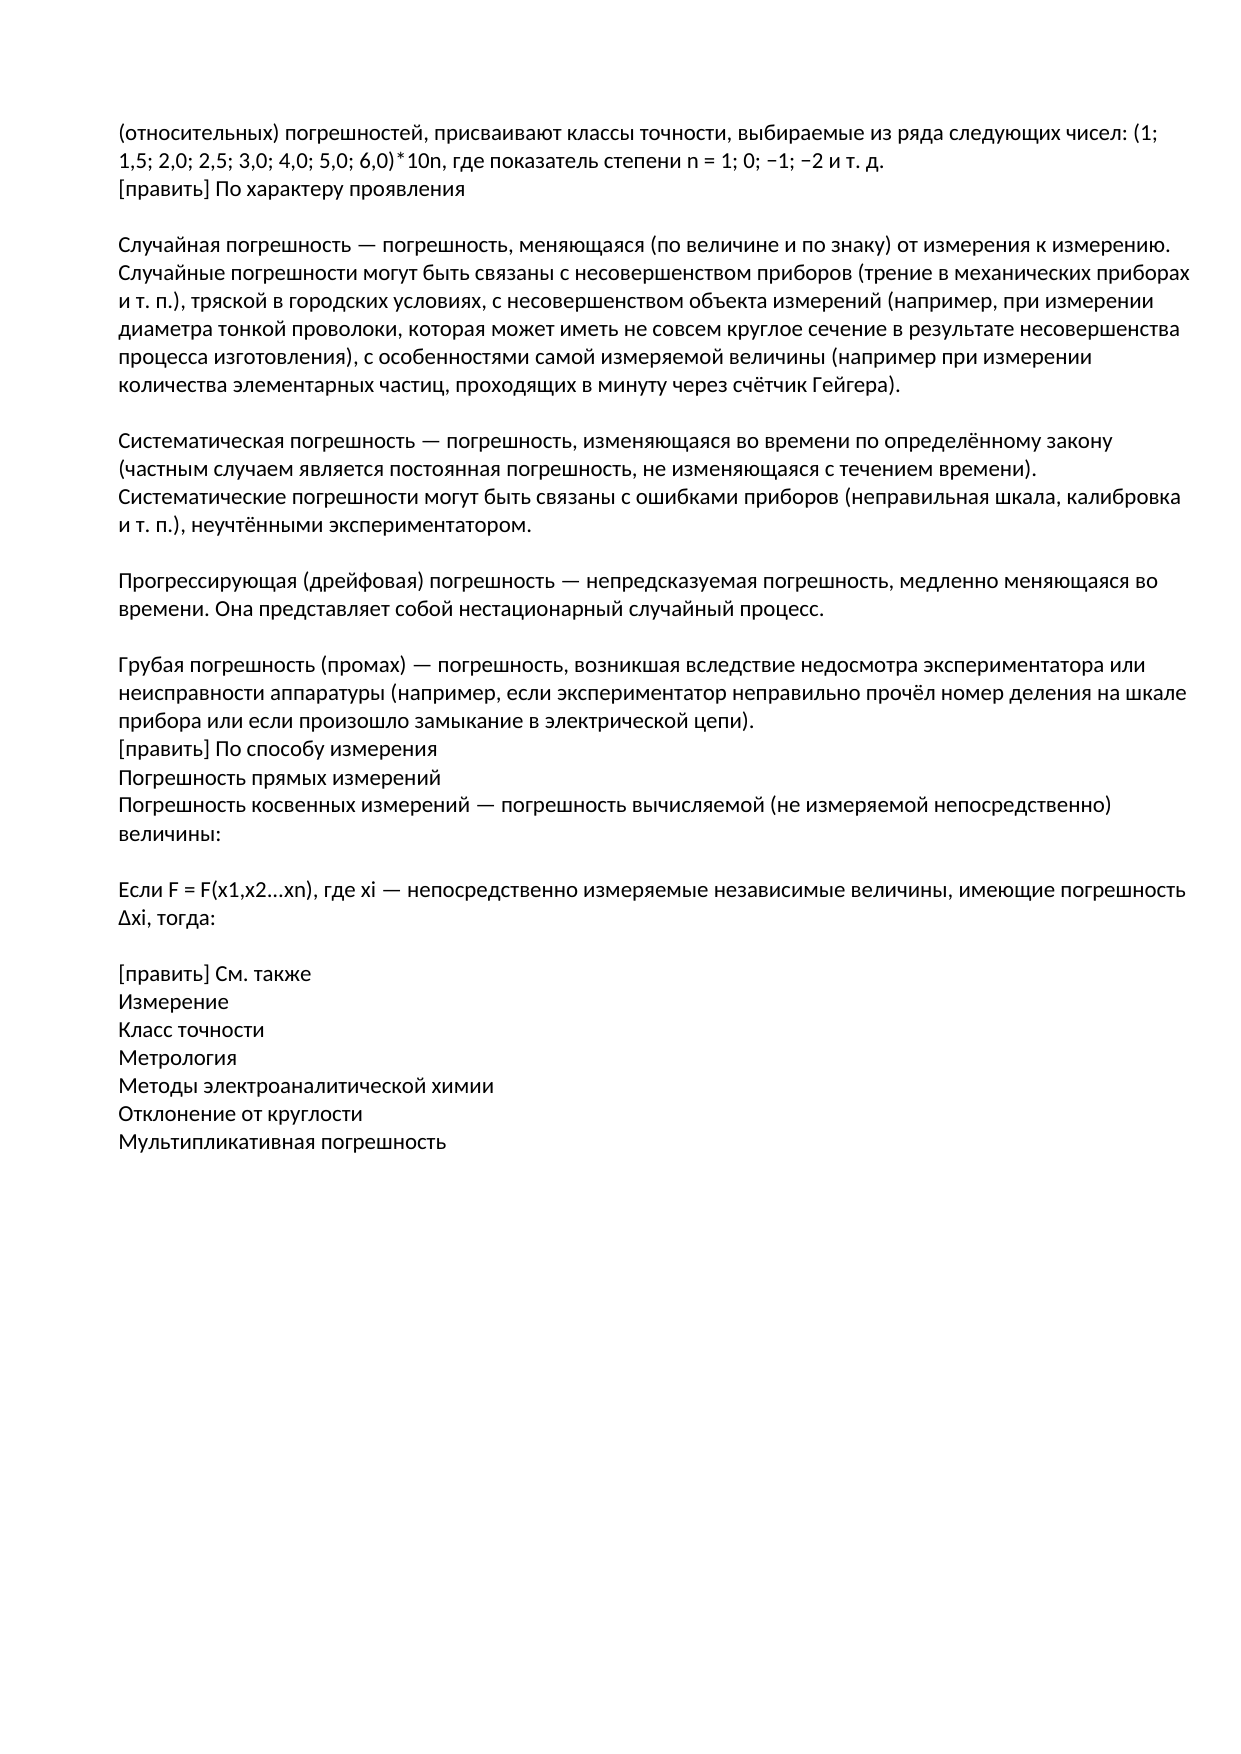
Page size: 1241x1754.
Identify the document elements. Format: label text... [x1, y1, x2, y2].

text Класс точности [118, 1015, 1196, 1043]
text Метрология [118, 1043, 1196, 1071]
text Систематическая погрешность — погрешность, изменяющаяся во времени по определённому закону (частным случаем является постоянная погрешность, не изменяющаяся с течением времени). Систематические погрешности могут быть связаны с ошибками приборов (неправильная шкала, калибровка и т. п.), неучтёнными экспериментатором. [118, 426, 1196, 538]
text Методы электроаналитической химии [118, 1071, 1196, 1099]
text Мультипликативная погрешность [118, 1127, 1196, 1155]
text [118, 118, 1196, 174]
text Грубая погрешность (промах) — погрешность, возникшая вследствие недосмотра экспериментатора или неисправности аппаратуры (например, если экспериментатор неправильно прочёл номер деления на шкале прибора или если произошло замыкание в электрической цепи). [118, 651, 1196, 734]
text Отклонение от круглости [118, 1099, 1196, 1127]
text Случайная погрешность — погрешность, меняющаяся (по величине и по знаку) от измерения к измерению. Случайные погрешности могут быть связаны с несовершенством приборов (трение в механических приборах и т. п.), тряской в городских условиях, с несовершенством объекта измерений (например, при измерении диаметра тонкой проволоки, которая может иметь не совсем круглое сечение в результате несовершенства процесса изготовления), с особенностями самой измеряемой величины (например при измерении количества элементарных частиц, проходящих в минуту через счётчик Гейгера). [118, 230, 1196, 398]
text [править] По способу измерения [118, 734, 1196, 763]
text Прогрессирующая (дрейфовая) погрешность — непредсказуемая погрешность, медленно меняющаяся во времени. Она представляет собой нестационарный случайный процесс. [118, 566, 1196, 622]
text Погрешность прямых измерений [118, 763, 1196, 791]
text Погрешность косвенных измерений — погрешность вычисляемой (не измеряемой непосредственно) величины: [118, 791, 1196, 847]
text Измерение [118, 987, 1196, 1015]
text Если F = F(x1,x2...xn), где xi — непосредственно измеряемые независимые величины, имеющие погрешность Δxi, тогда: [118, 875, 1196, 931]
text [править] По характеру проявления [118, 174, 1196, 202]
text [править] См. также [118, 959, 1196, 987]
